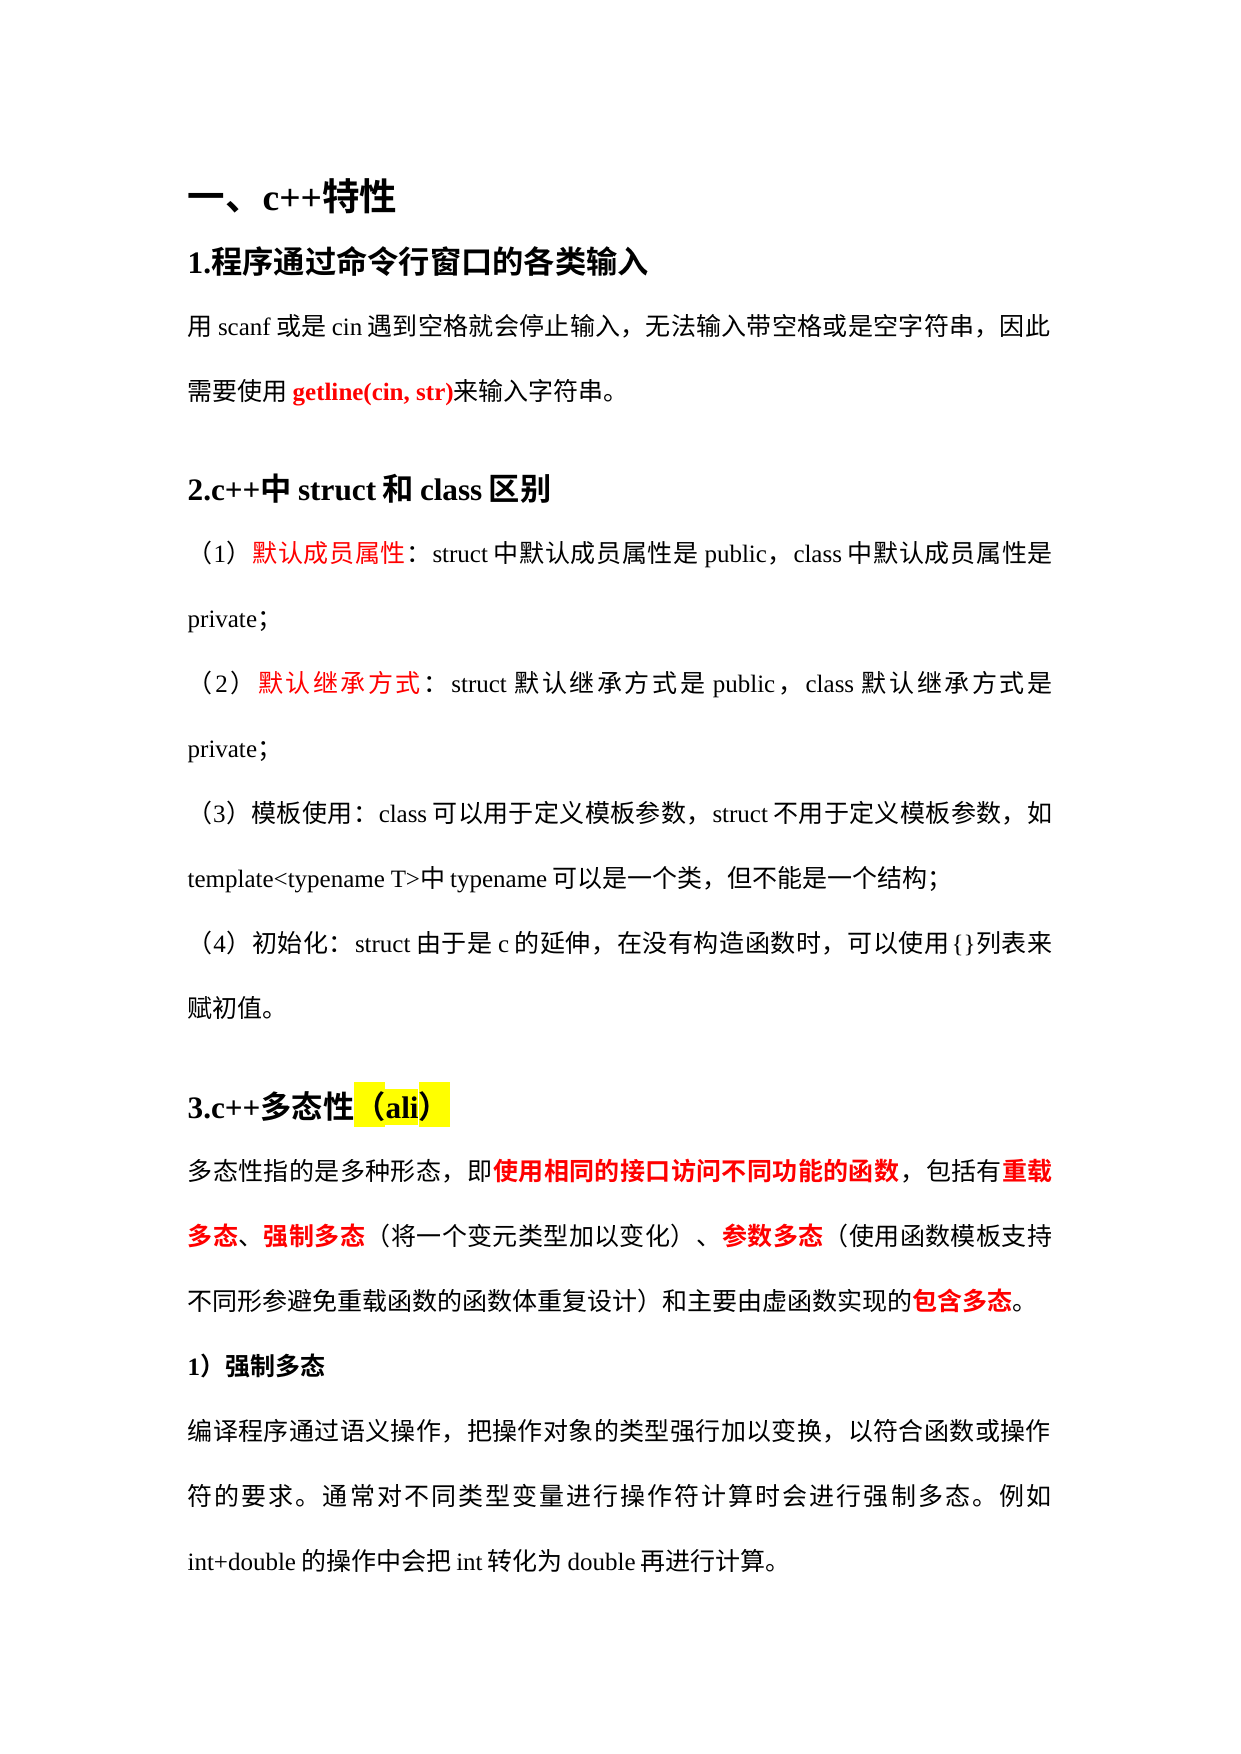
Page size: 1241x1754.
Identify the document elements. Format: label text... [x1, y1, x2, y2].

subtitle 1.程序通过命令行窗口的各类输入 [187, 227, 1053, 292]
text （1）默认成员属性：struct中默认成员属性是public，class中默认成员属性是private； [187, 519, 1053, 649]
subtitle 一、c++特性 [187, 162, 1053, 227]
text （4）初始化：struct由于是c的延伸，在没有构造函数时，可以使用{}列表来赋初值。 [187, 909, 1053, 1039]
text （2）默认继承方式：struct默认继承方式是public，class默认继承方式是private； [187, 649, 1053, 779]
subtitle 1）强制多态 [187, 1332, 1053, 1397]
subtitle 3.c++多态性（ali） [187, 1072, 1053, 1137]
text 多态性指的是多种形态，即使用相同的接口访问不同功能的函数，包括有重载多态、强制多态（将一个变元类型加以变化）、参数多态（使用函数模板支持不同形参避免重载函数的函数体重复设计）和主要由虚函数实现的包含多态。 [187, 1137, 1053, 1332]
text 编译程序通过语义操作，把操作对象的类型强行加以变换，以符合函数或操作符的要求。通常对不同类型变量进行操作符计算时会进行强制多态。例如int+double的操作中会把int转化为double再进行计算。 [187, 1397, 1053, 1592]
subtitle 2.c++中struct和class区别 [187, 454, 1053, 519]
text （3）模板使用：class可以用于定义模板参数，struct不用于定义模板参数，如template<typename T>中typename可以是一个类，但不能是一个结构； [187, 779, 1053, 909]
text 用scanf或是cin遇到空格就会停止输入，无法输入带空格或是空字符串，因此需要使用getline(cin, str)来输入字符串。 [187, 292, 1053, 422]
